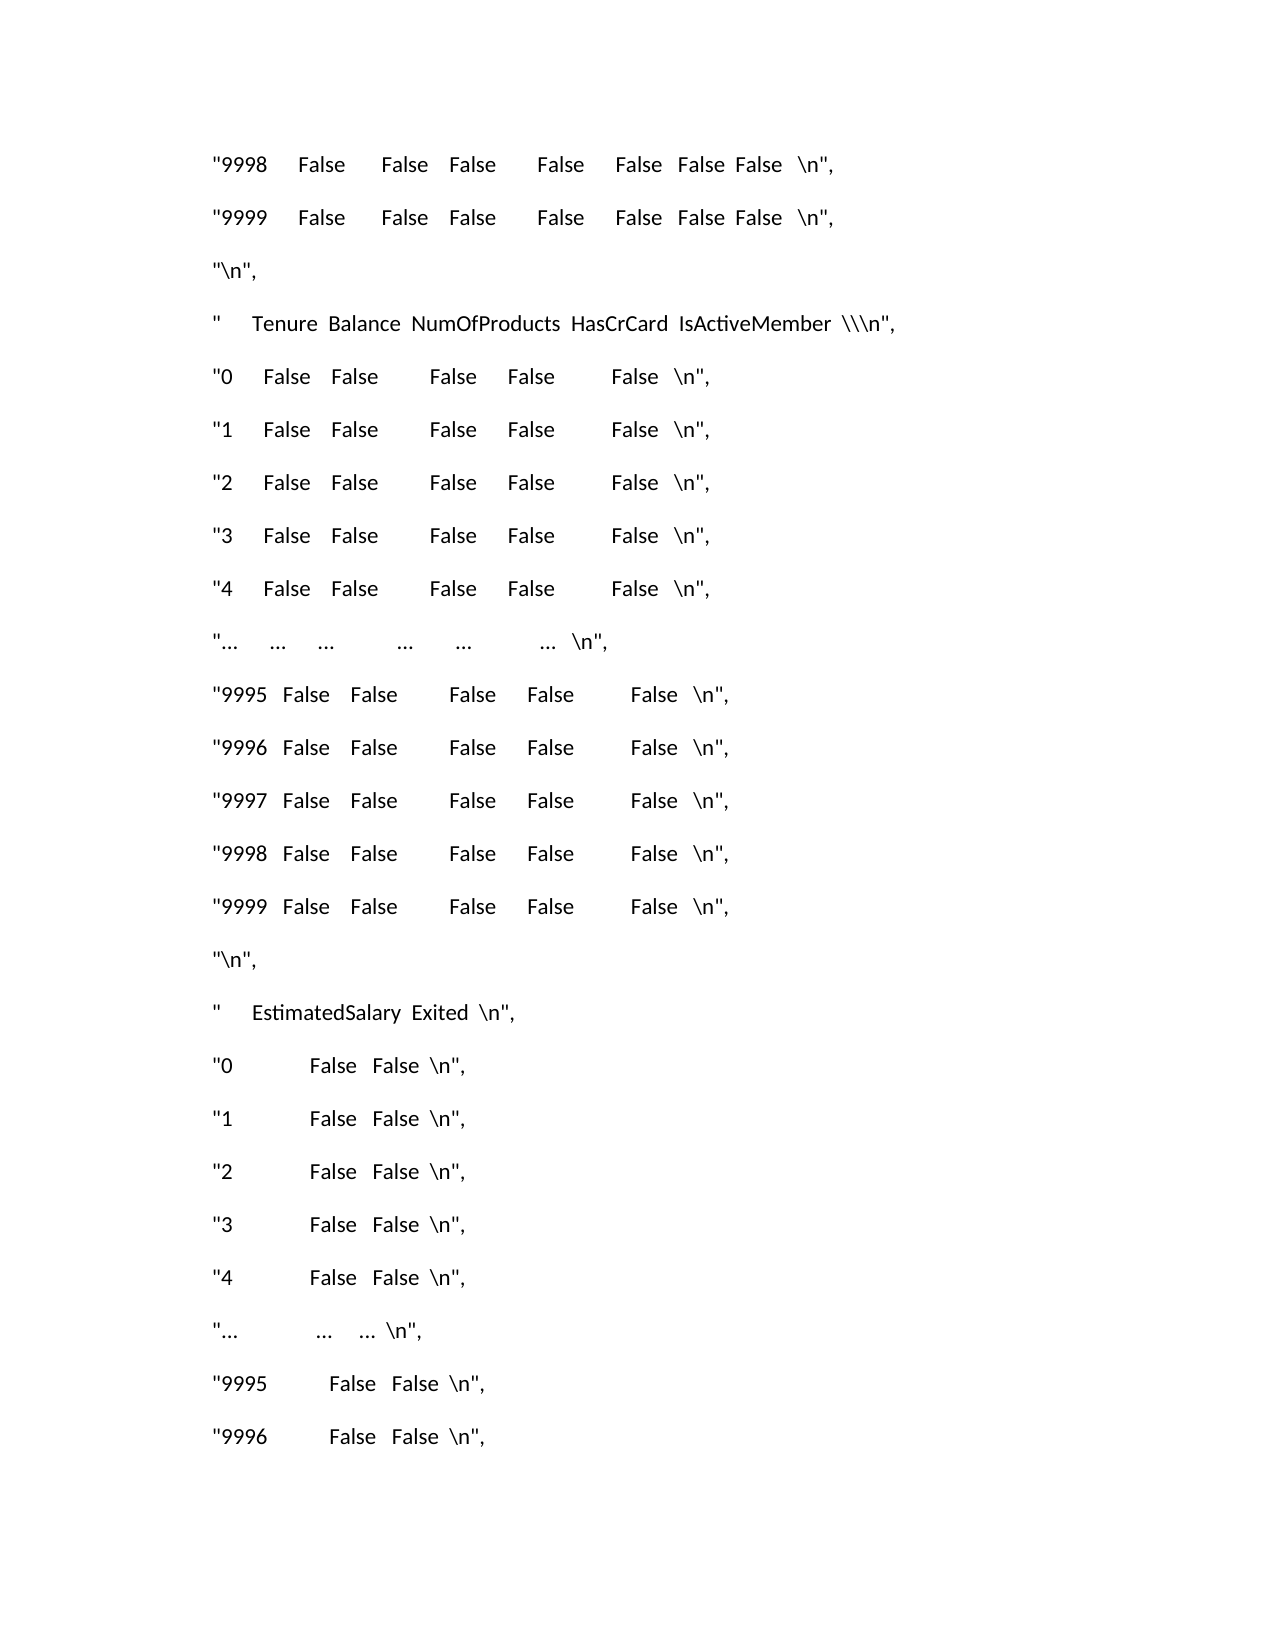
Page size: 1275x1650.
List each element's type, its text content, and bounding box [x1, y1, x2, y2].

text "9995 False False False False False \n", [150, 680, 1125, 708]
text "9996 False False False False False \n", [150, 733, 1125, 761]
text "9997 False False False False False \n", [150, 786, 1125, 814]
text "2 False False False False False \n", [150, 468, 1125, 496]
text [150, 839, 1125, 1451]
text " Tenure Balance NumOfProducts HasCrCard IsActiveMember \\\n", [150, 309, 1125, 337]
text "0 False False False False False \n", [150, 362, 1125, 390]
text "\n", [150, 256, 1125, 284]
text "1 False False False False False \n", [150, 415, 1125, 443]
text "9999 False False False False False False False \n", [150, 203, 1125, 231]
text "... ... ... ... ... ... \n", [150, 627, 1125, 655]
text "4 False False False False False \n", [150, 574, 1125, 602]
text "3 False False False False False \n", [150, 521, 1125, 549]
text "9998 False False False False False False False \n", [150, 150, 1125, 178]
